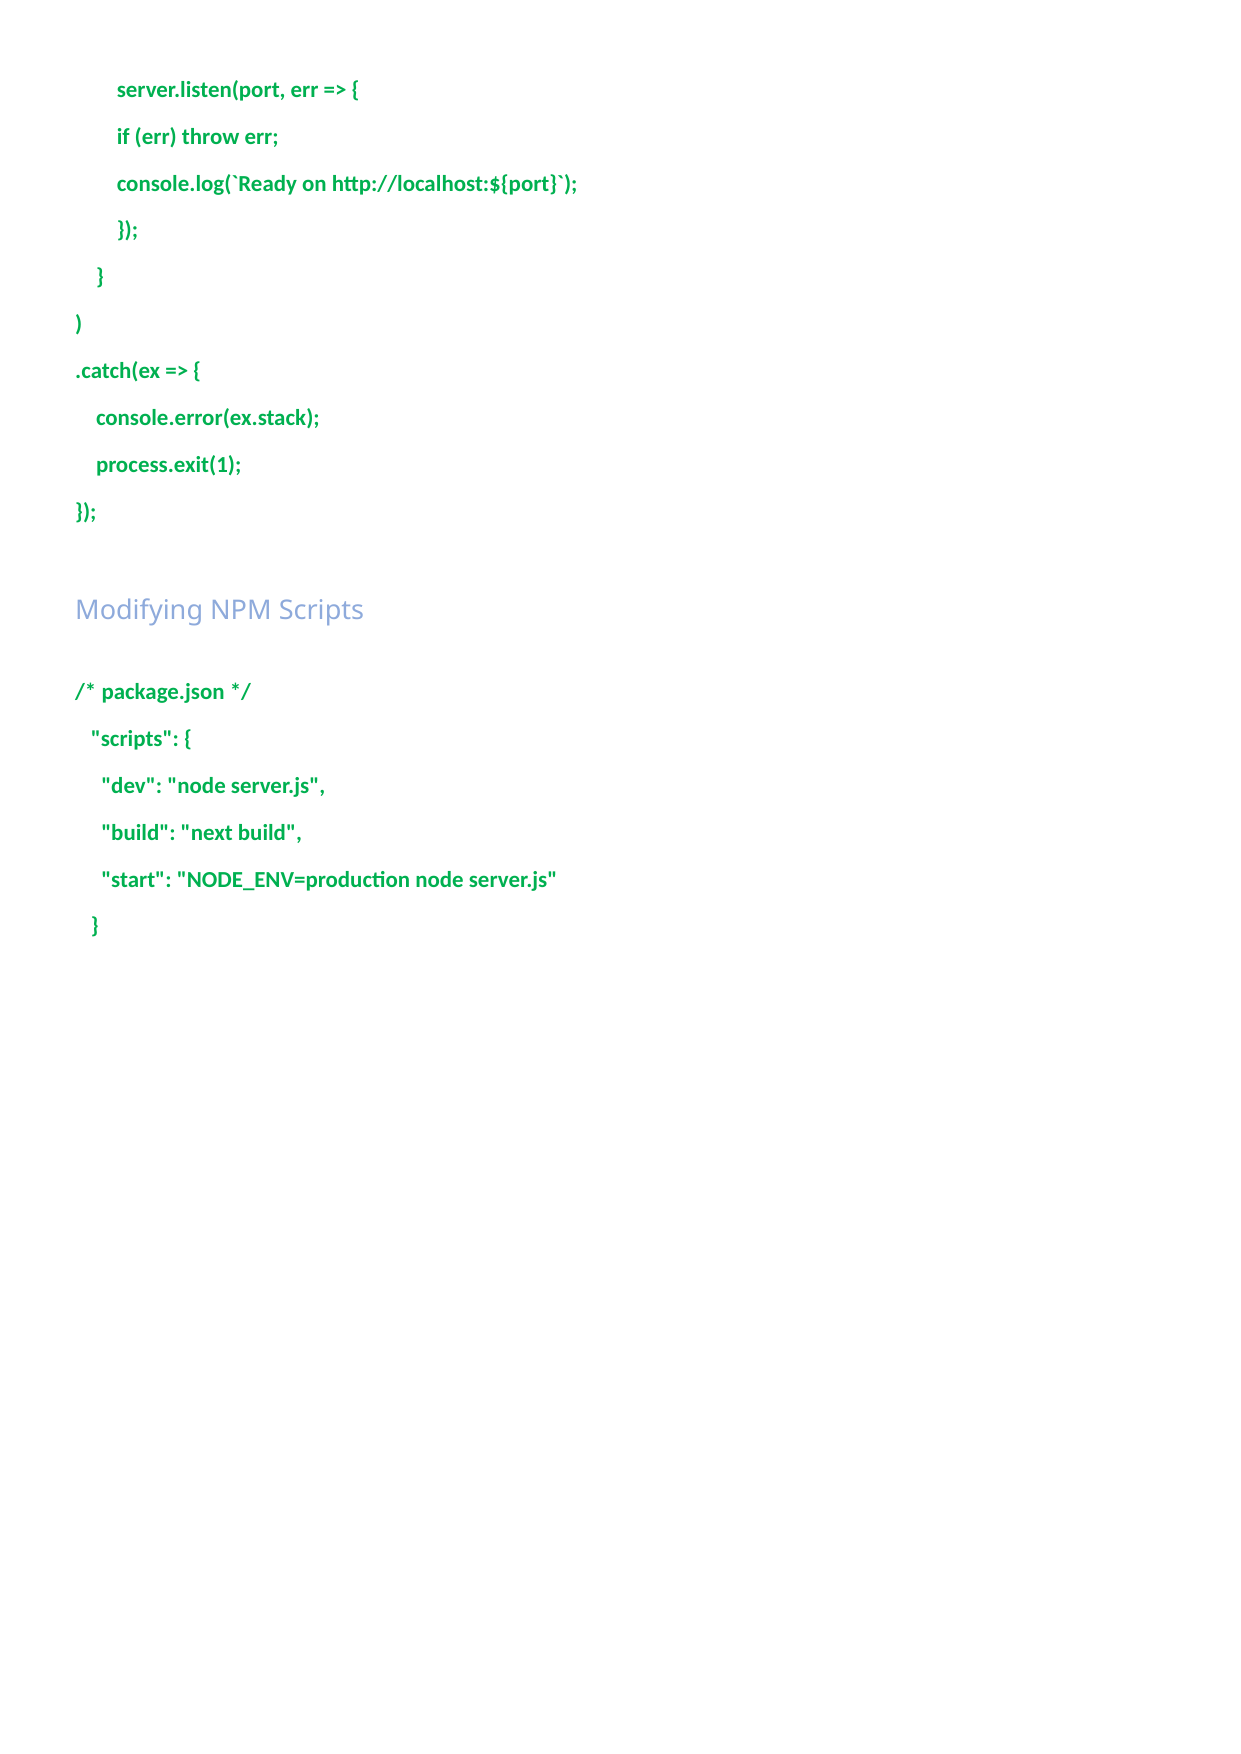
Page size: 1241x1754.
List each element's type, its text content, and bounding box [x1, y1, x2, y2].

text }); [75, 216, 1165, 244]
text }); [75, 497, 1165, 525]
text server.listen(port, err => { [75, 75, 1165, 103]
text } [75, 262, 1165, 291]
text "dev": "node server.js", [75, 771, 1165, 799]
text if (err) throw err; [75, 122, 1165, 150]
text process.exit(1); [75, 450, 1165, 478]
text "start": "NODE_ENV=production node server.js" [75, 865, 1165, 893]
text console.error(ex.stack); [75, 403, 1165, 431]
text /* package.json */ [75, 677, 1165, 705]
text console.log(`Ready on http://localhost:${port}`); [75, 169, 1165, 197]
text } [75, 912, 1165, 940]
subtitle Modifying NPM Scripts [75, 591, 1165, 627]
text "scripts": { [75, 724, 1165, 752]
text .catch(ex => { [75, 356, 1165, 384]
text ) [75, 309, 1165, 337]
text "build": "next build", [75, 818, 1165, 846]
